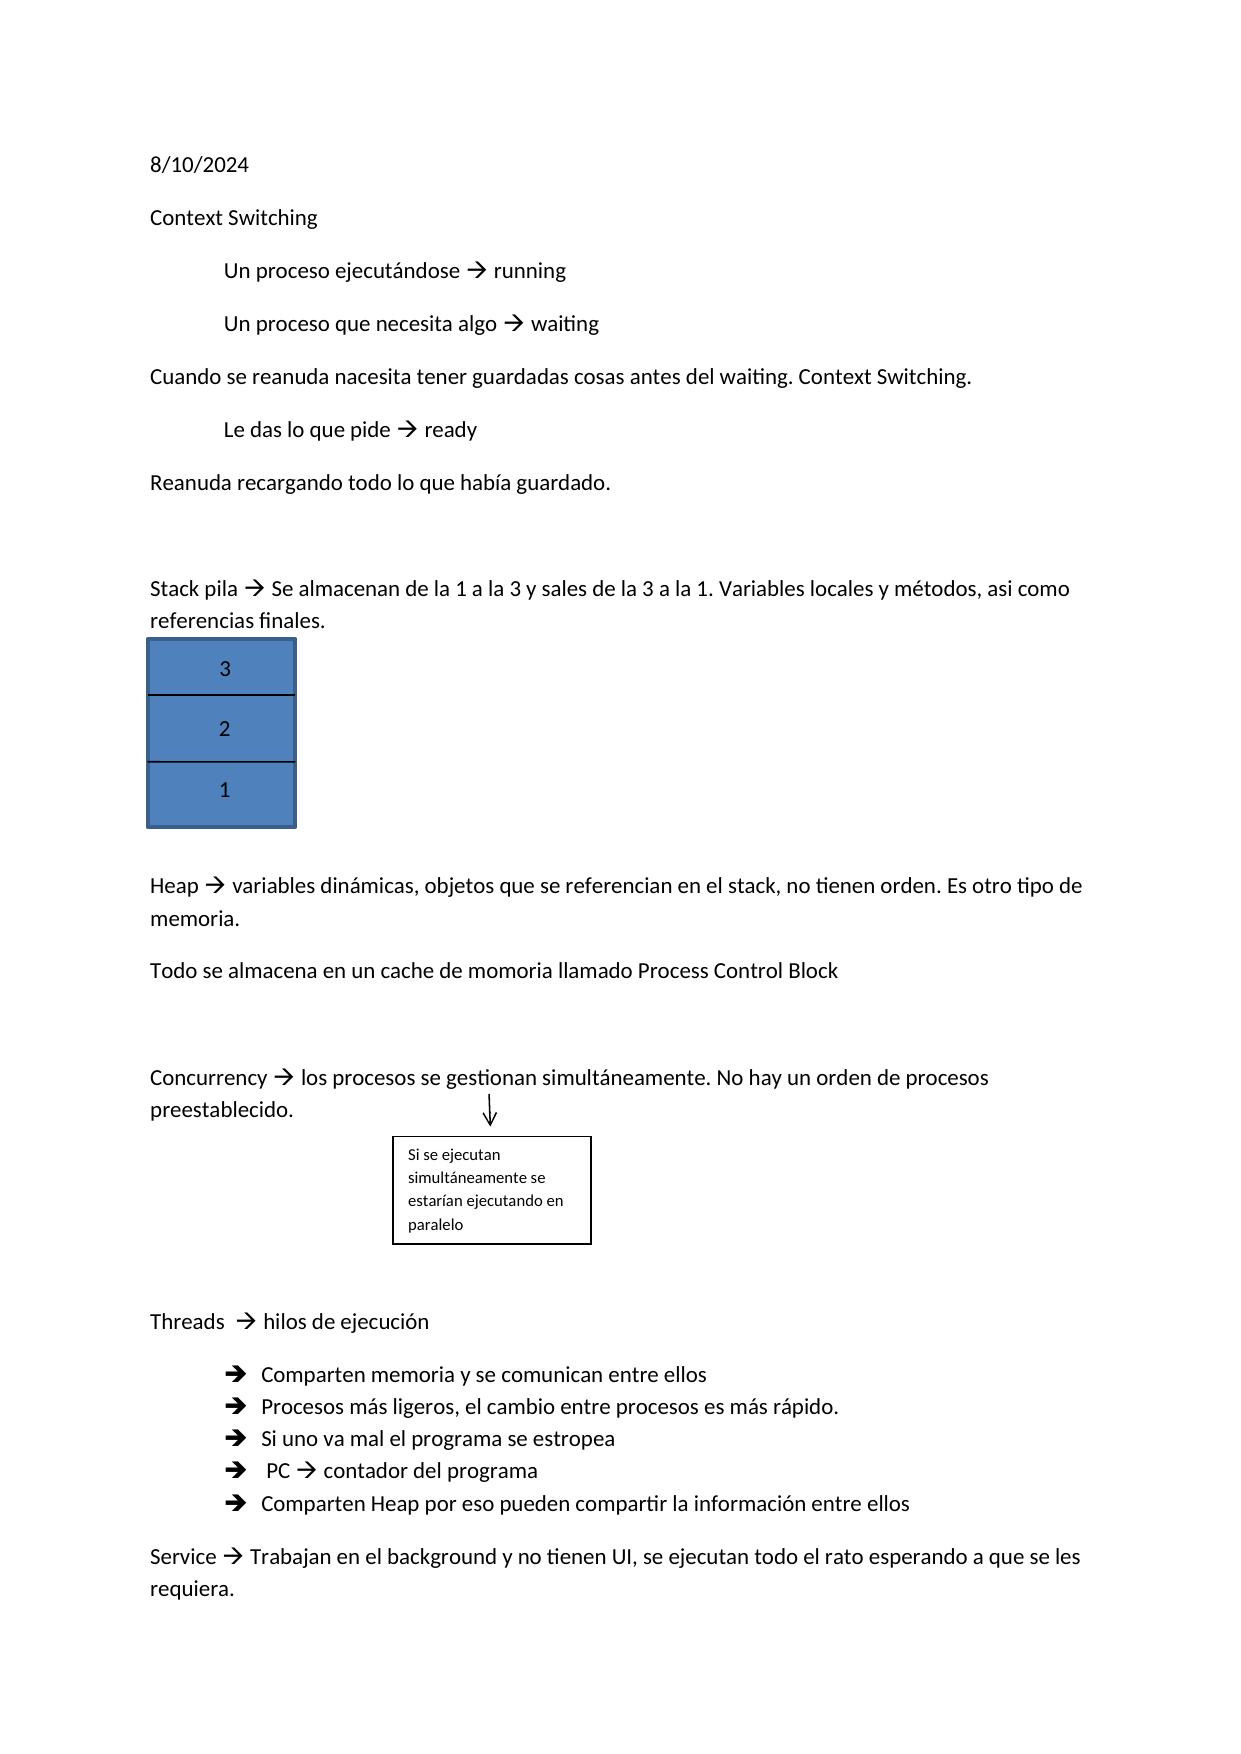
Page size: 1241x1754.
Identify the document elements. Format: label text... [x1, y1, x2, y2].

text Reanuda recargando todo lo que había guardado. [150, 468, 1090, 496]
list Comparten memoria y se comunican entre ellos [223, 1360, 1090, 1388]
list PC contador del programa [223, 1457, 1090, 1484]
text Todo se almacena en un cache de momoria llamado Process Control Block [150, 957, 1090, 985]
text Un proceso ejecutándose running [150, 256, 1090, 284]
text Heap variables dinámicas, objetos que se referencian en el stack, no tienen orden. Es otro tipo de memoria. [150, 871, 1090, 932]
text Le das lo que pide ready [150, 415, 1090, 443]
text Context Switching [150, 203, 1090, 231]
list Procesos más ligeros, el cambio entre procesos es más rápido. [223, 1392, 1090, 1420]
list Comparten Heap por eso pueden compartir la información entre ellos [223, 1489, 1090, 1517]
list Si uno va mal el programa se estropea [223, 1424, 1090, 1452]
text 8/10/2024 [150, 150, 1090, 178]
text Threads hilos de ejecución [150, 1307, 1090, 1335]
text Stack pila Se almacenan de la 1 a la 3 y sales de la 3 a la 1. Variables locales y métodos, asi como referencias finales. [150, 574, 1090, 634]
text Cuando se reanuda nacesita tener guardadas cosas antes del waiting. Context Switching. [150, 362, 1090, 390]
text Concurrency los procesos se gestionan simultáneamente. No hay un orden de procesos preestablecido. [150, 1063, 1090, 1123]
text Un proceso que necesita algo waiting [150, 309, 1090, 337]
text Service Trabajan en el background y no tienen UI, se ejecutan todo el rato esperando a que se les requiera. [150, 1542, 1090, 1602]
